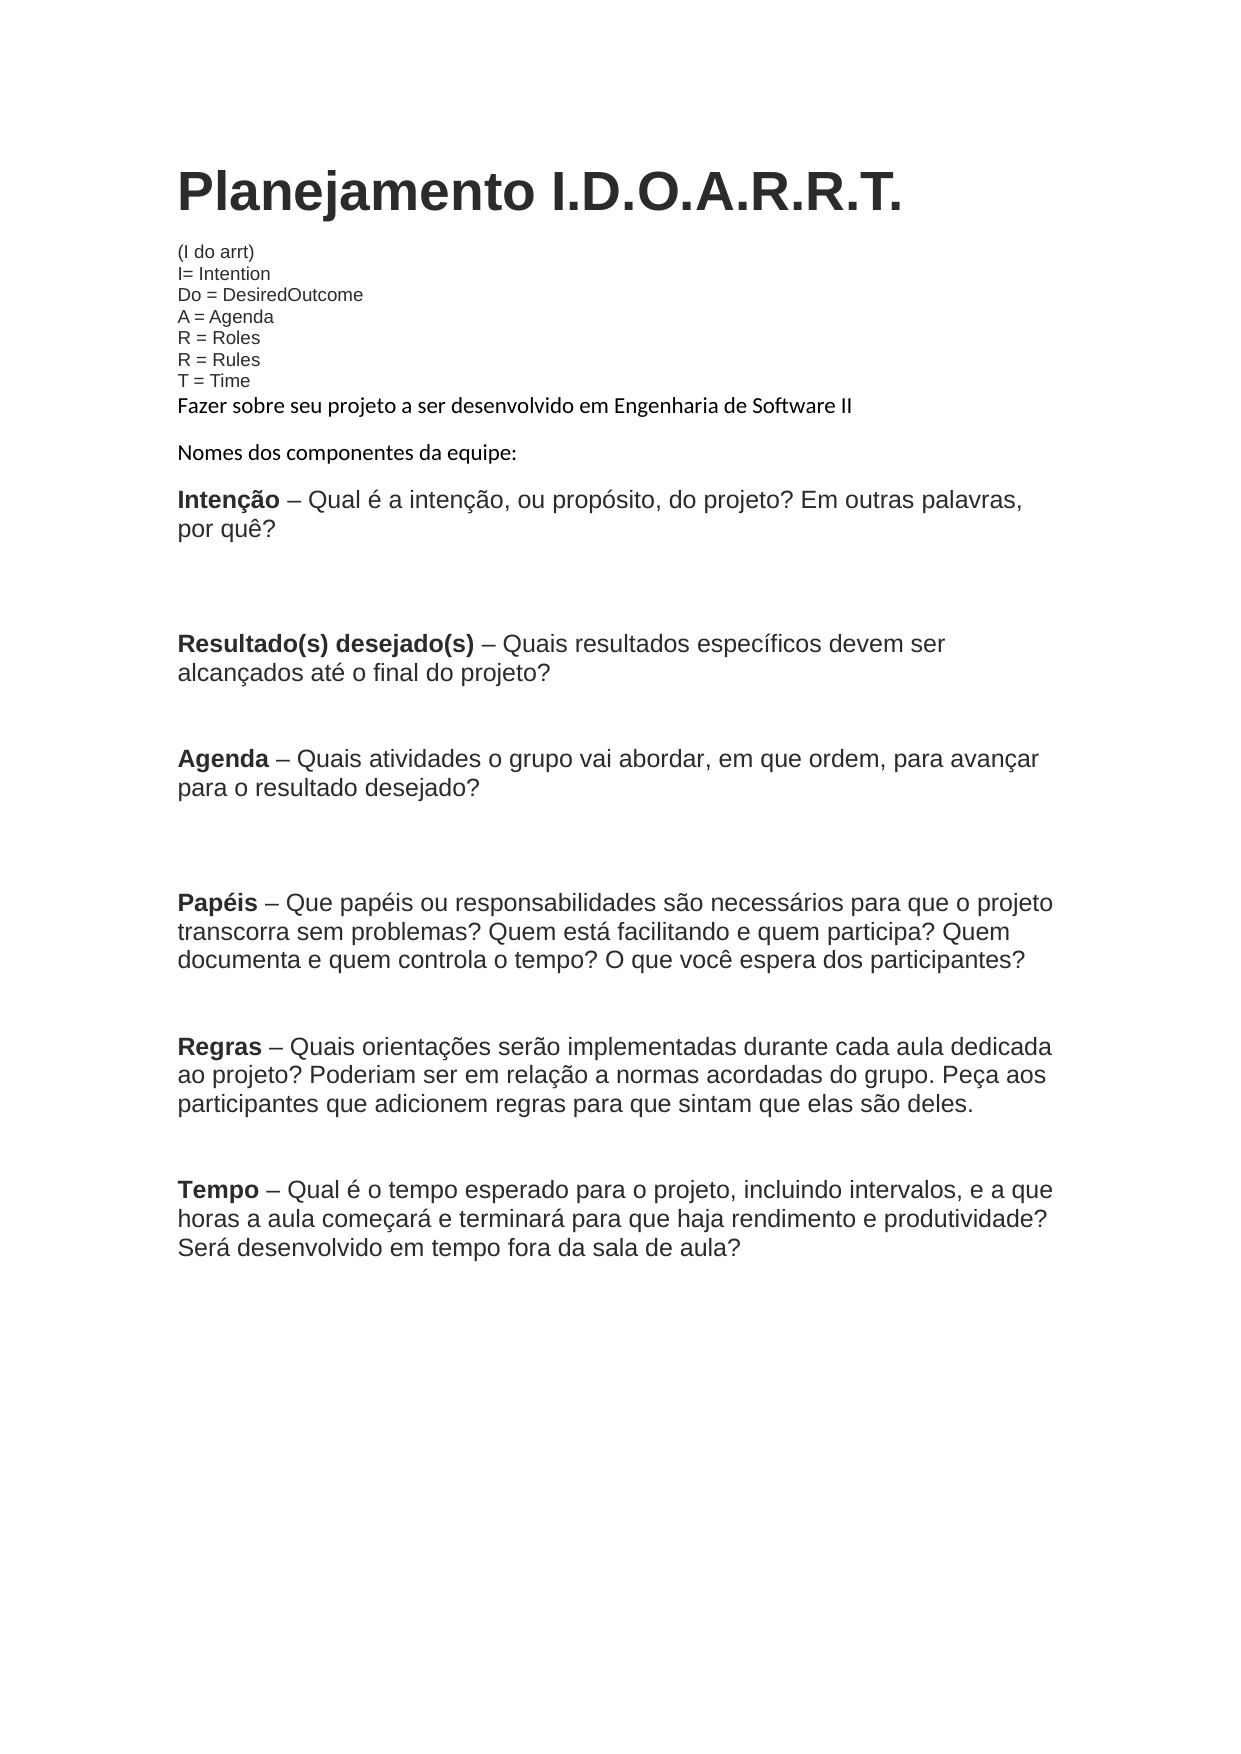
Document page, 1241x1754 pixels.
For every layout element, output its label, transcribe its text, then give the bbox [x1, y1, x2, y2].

text Resultado(s) desejado(s) – Quais resultados específicos devem ser alcançados até o final do projeto? [177, 629, 1063, 687]
text Nomes dos componentes da equipe: [177, 438, 1063, 467]
text Intenção – Qual é a intenção, ou propósito, do projeto? Em outras palavras, por quê? [177, 485, 1063, 543]
text Fazer sobre seu projeto a ser desenvolvido em Engenharia de Software II [177, 392, 1063, 420]
text T = Time [177, 370, 1063, 392]
text Do = DesiredOutcome [177, 284, 1063, 305]
text I= Intention [177, 262, 1063, 284]
text (I do arrt) [177, 241, 1063, 262]
text Papéis – Que papéis ou responsabilidades são necessários para que o projeto transcorra sem problemas? Quem está facilitando e quem participa? Quem documenta e quem controla o tempo? O que você espera dos participantes? [177, 888, 1063, 974]
text Agenda – Quais atividades o grupo vai abordar, em que ordem, para avançar para o resultado desejado? [177, 744, 1063, 802]
text Será desenvolvido em tempo fora da sala de aula? [177, 1233, 1063, 1262]
text Tempo – Qual é o tempo esperado para o projeto, incluindo intervalos, e a que horas a aula começará e terminará para que haja rendimento e produtividade? [177, 1175, 1063, 1233]
text R = Roles [177, 327, 1063, 348]
text A = Agenda [177, 305, 1063, 327]
text R = Rules [177, 348, 1063, 370]
text Regras – Quais orientações serão implementadas durante cada aula dedicada ao projeto? Poderiam ser em relação a normas acordadas do grupo. Peça aos participantes que adicionem regras para que sintam que elas são deles. [177, 1032, 1063, 1118]
text Planejamento I.D.O.A.R.R.T. [177, 158, 1063, 222]
